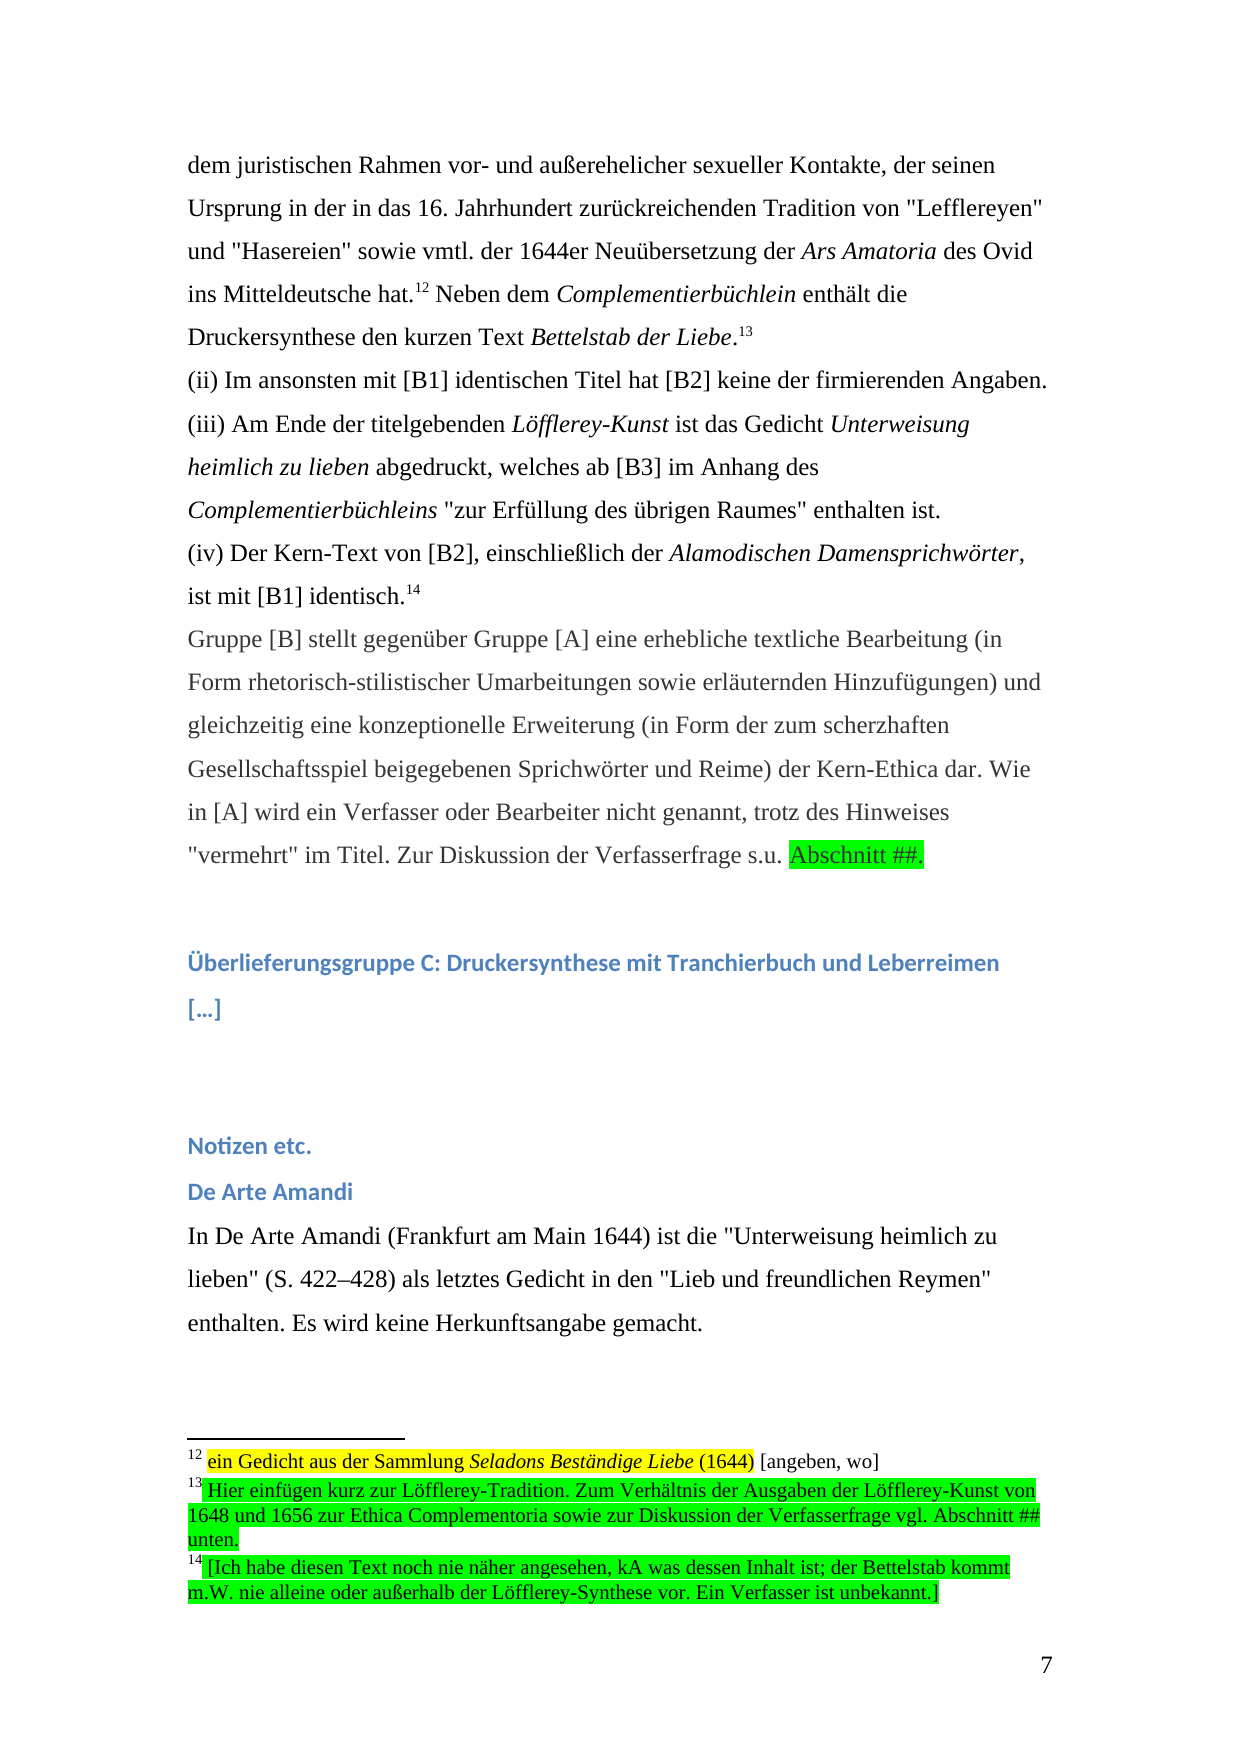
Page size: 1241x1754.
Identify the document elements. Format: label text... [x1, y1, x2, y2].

text In De Arte Amandi (Frankfurt am Main 1644) ist die "Unterweisung heimlich zu lieben" (S. 422–428) als letztes Gedicht in den "Lieb und freundlichen Reymen" enthalten. Es wird keine Herkunftsangabe gemacht. [187, 1221, 1053, 1336]
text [187, 150, 1053, 351]
text (iii) Am Ende der titelgebenden Löfflerey-Kunst ist das Gedicht Unterweisung heimlich zu lieben abgedruckt, welches ab [B3] im Anhang des Complementierbüchleins "zur Erfüllung des übrigen Raumes" enthalten ist. [187, 409, 1053, 524]
subtitle Überlieferungsgruppe C: Druckersynthese mit Tranchierbuch und Leberreimen [187, 947, 1053, 978]
text Gruppe [B] stellt gegenüber Gruppe [A] eine erhebliche textliche Bearbeitung (in Form rhetorisch-stilistischer Umarbeitungen sowie erläuternden Hinzufügungen) und gleichzeitig eine konzeptionelle Erweiterung (in Form der zum scherzhaften Gesellschaftsspiel beigegebenen Sprichwörter und Reime) der Kern-Ethica dar. Wie in [A] wird ein Verfasser oder Bearbeiter nicht genannt, trotz des Hinweises "vermehrt" im Titel. Zur Diskussion der Verfasserfrage s.u. Abschnitt ##. [187, 624, 1053, 869]
text […] [187, 993, 1053, 1023]
text Notizen etc. [187, 1130, 1053, 1161]
text (ii) Im ansonsten mit [B1] identischen Titel hat [B2] keine der firmierenden Angaben. [187, 366, 1053, 394]
subtitle De Arte Amandi [187, 1176, 1053, 1206]
text (iv) Der Kern-Text von [B2], einschließlich der Alamodischen Damensprichwörter, ist mit [B1] identisch. [187, 538, 1053, 610]
